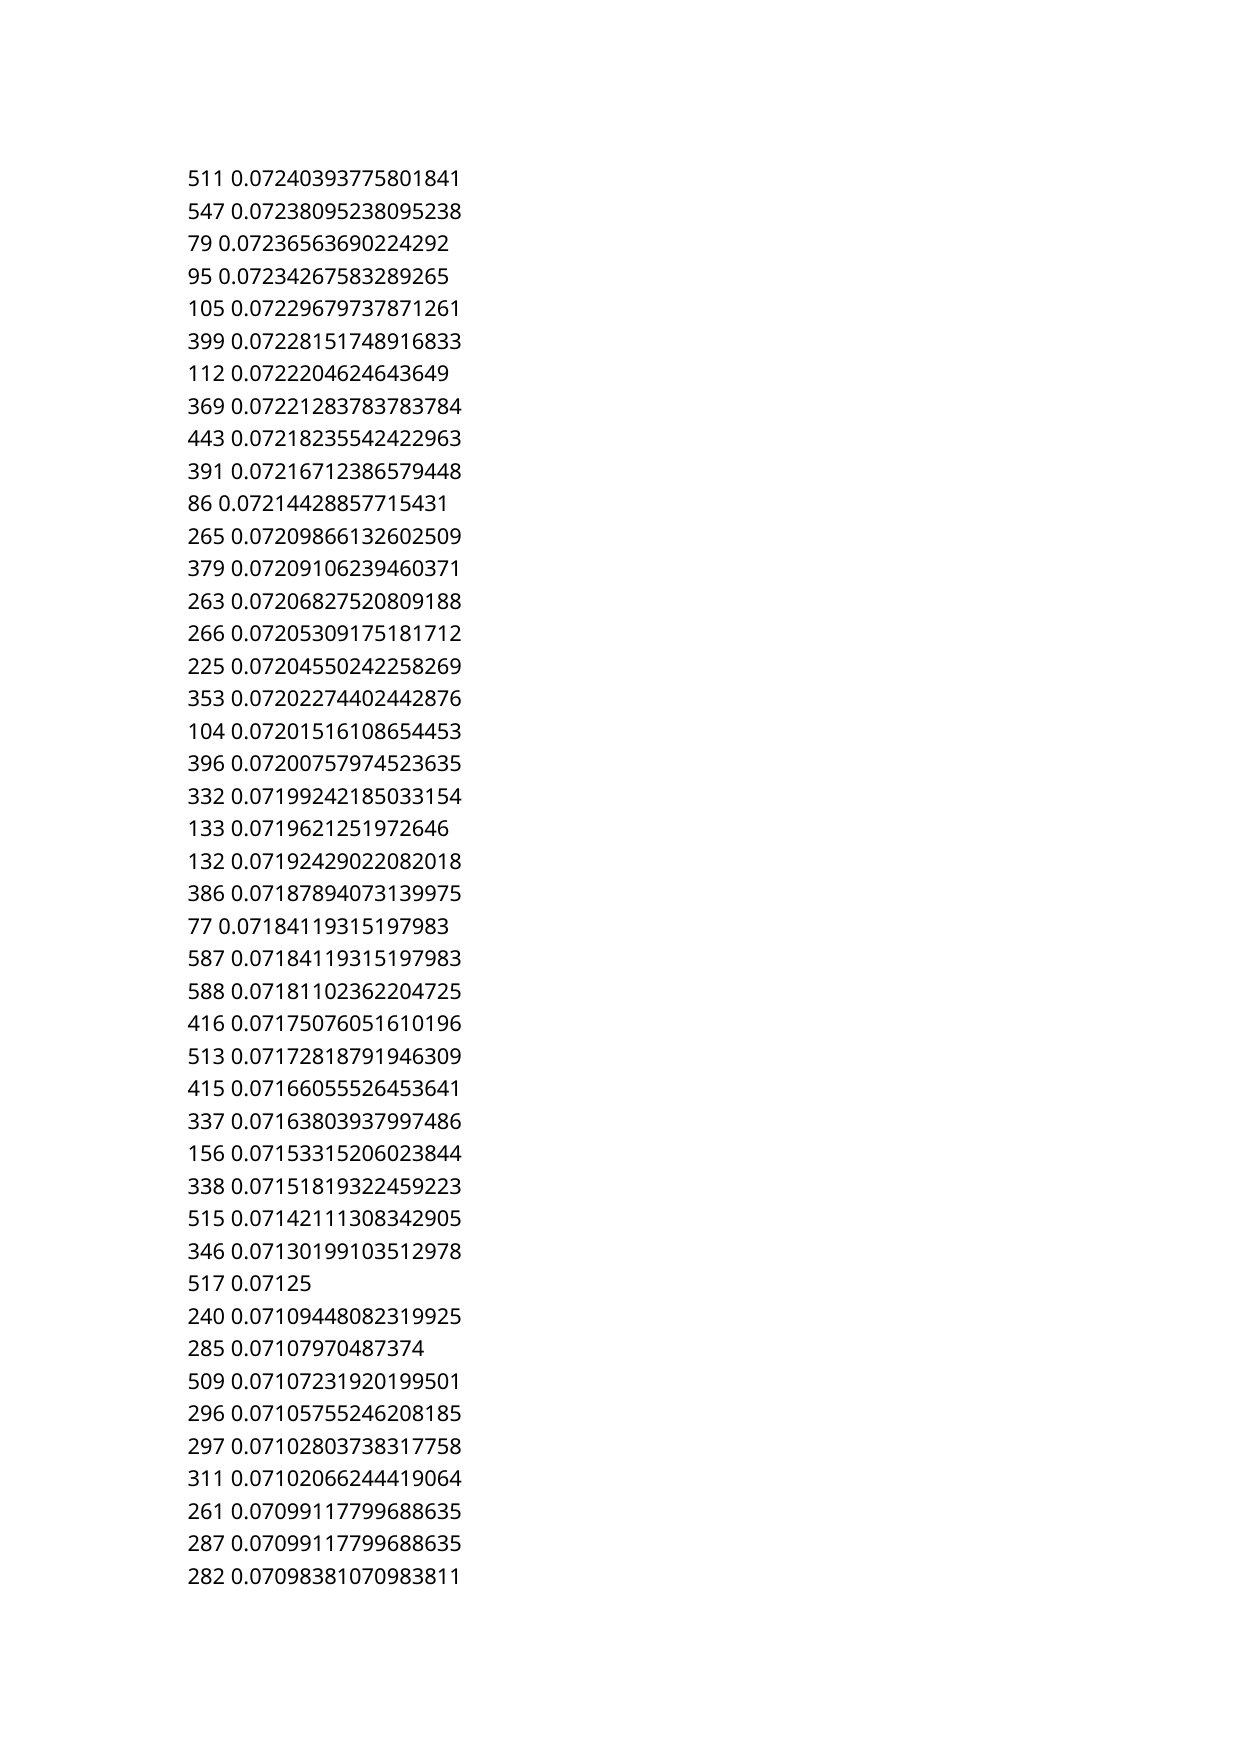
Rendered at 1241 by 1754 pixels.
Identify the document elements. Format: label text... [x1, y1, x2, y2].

text 265 0.07209866132602509 [187, 519, 1053, 552]
text 95 0.07234267583289265 [187, 259, 1053, 292]
text 517 0.07125 [187, 1267, 1053, 1299]
text 332 0.07199242185033154 [187, 779, 1053, 812]
text 285 0.07107970487374 [187, 1332, 1053, 1364]
text 337 0.07163803937997486 [187, 1104, 1053, 1137]
text 86 0.07214428857715431 [187, 487, 1053, 519]
text 587 0.07184119315197983 [187, 942, 1053, 974]
text 379 0.07209106239460371 [187, 552, 1053, 584]
text 261 0.07099117799688635 [187, 1494, 1053, 1527]
text 588 0.07181102362204725 [187, 974, 1053, 1007]
text 282 0.07098381070983811 [187, 1559, 1053, 1592]
text 515 0.07142111308342905 [187, 1202, 1053, 1234]
text 105 0.07229679737871261 [187, 292, 1053, 324]
text 311 0.07102066244419064 [187, 1462, 1053, 1494]
text 396 0.07200757974523635 [187, 747, 1053, 779]
text 369 0.07221283783783784 [187, 389, 1053, 422]
text 132 0.07192429022082018 [187, 844, 1053, 877]
text 353 0.07202274402442876 [187, 682, 1053, 714]
text 263 0.07206827520809188 [187, 584, 1053, 617]
text 77 0.07184119315197983 [187, 909, 1053, 942]
text 296 0.07105755246208185 [187, 1397, 1053, 1429]
text 287 0.07099117799688635 [187, 1527, 1053, 1559]
text 297 0.07102803738317758 [187, 1429, 1053, 1462]
text 156 0.07153315206023844 [187, 1137, 1053, 1169]
text 338 0.07151819322459223 [187, 1169, 1053, 1202]
text 79 0.07236563690224292 [187, 227, 1053, 259]
text 513 0.07172818791946309 [187, 1039, 1053, 1072]
text 266 0.07205309175181712 [187, 617, 1053, 649]
text 443 0.07218235542422963 [187, 422, 1053, 454]
text 225 0.07204550242258269 [187, 649, 1053, 682]
text 104 0.07201516108654453 [187, 714, 1053, 747]
text 240 0.07109448082319925 [187, 1299, 1053, 1332]
text 386 0.07187894073139975 [187, 877, 1053, 909]
text 133 0.0719621251972646 [187, 812, 1053, 844]
text 112 0.0722204624643649 [187, 357, 1053, 389]
text 511 0.07240393775801841 [187, 162, 1053, 194]
text 391 0.07216712386579448 [187, 454, 1053, 487]
text 399 0.07228151748916833 [187, 324, 1053, 357]
text 346 0.07130199103512978 [187, 1234, 1053, 1267]
text 509 0.07107231920199501 [187, 1364, 1053, 1397]
text 416 0.07175076051610196 [187, 1007, 1053, 1039]
text 547 0.07238095238095238 [187, 194, 1053, 227]
text 415 0.07166055526453641 [187, 1072, 1053, 1104]
